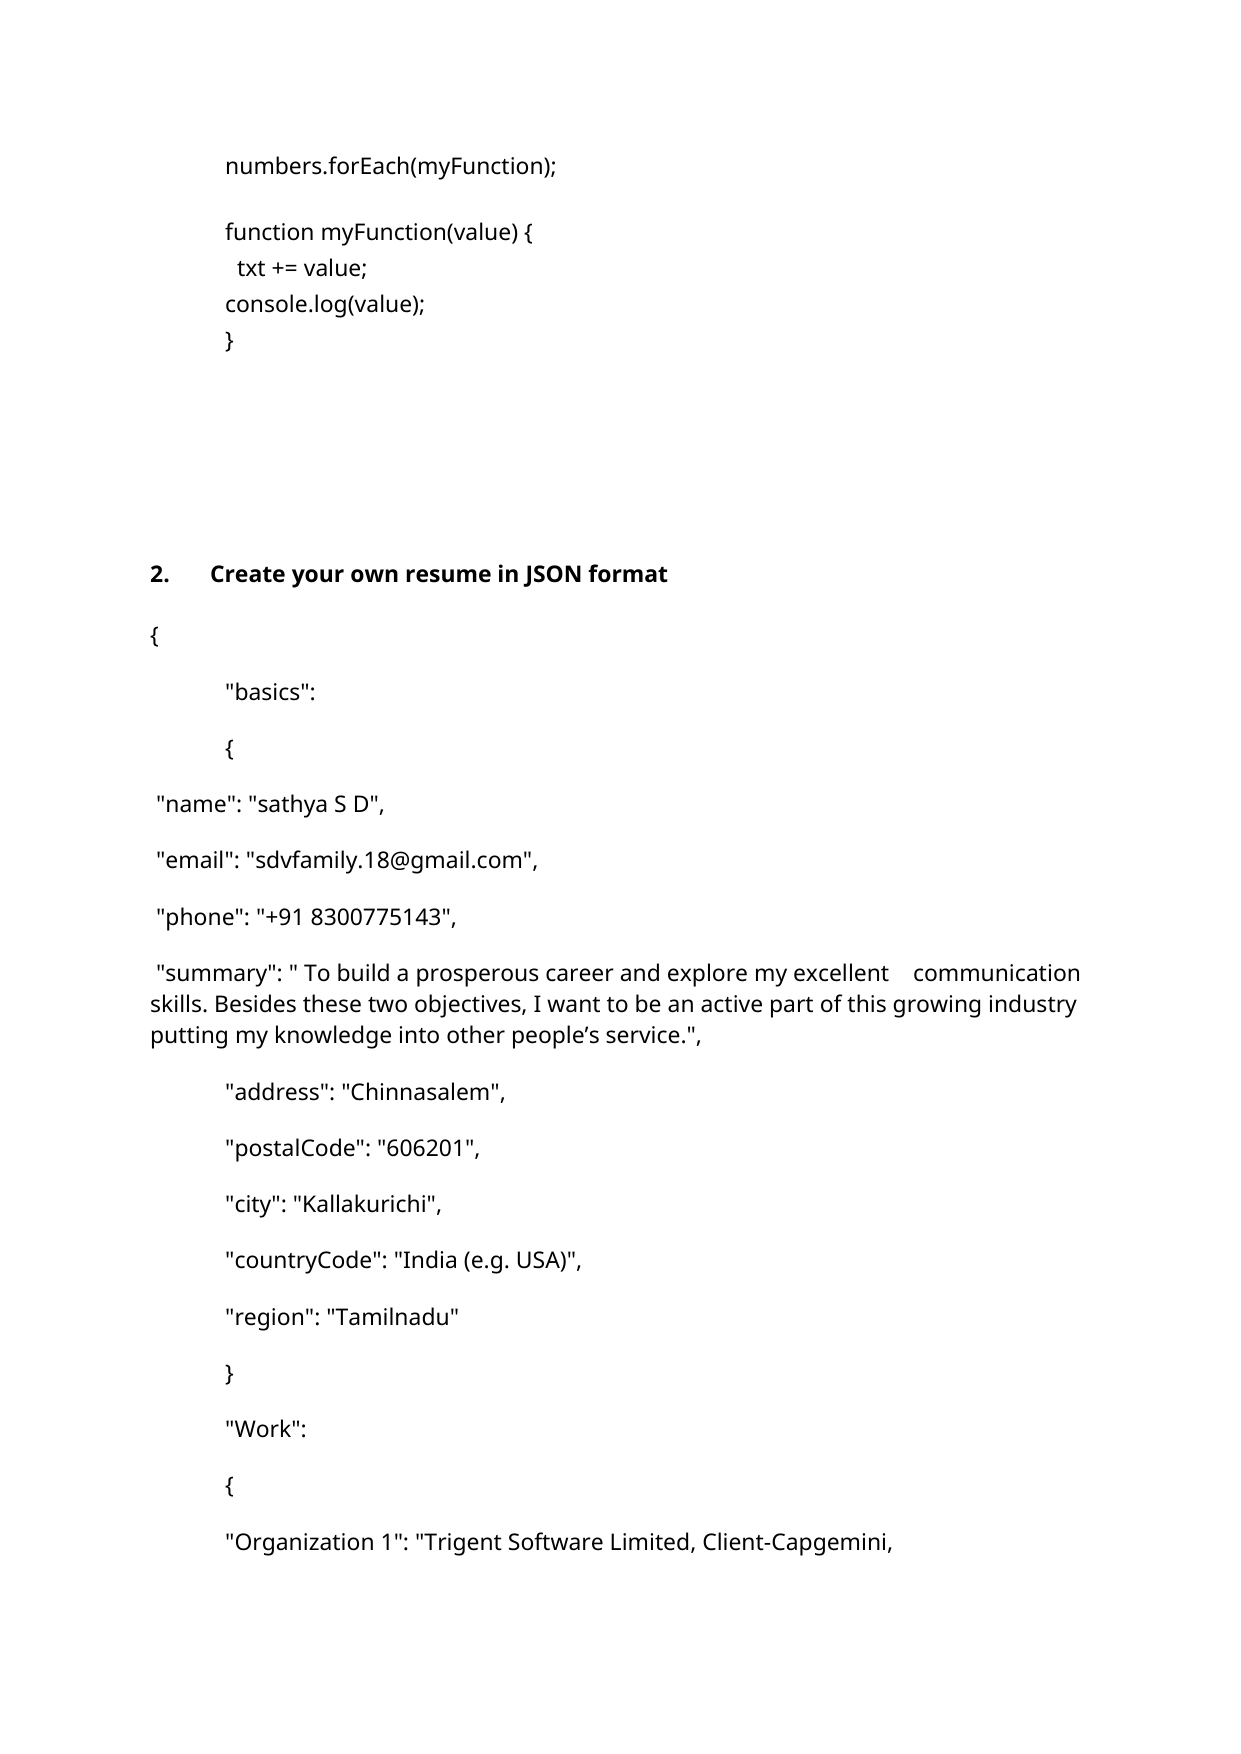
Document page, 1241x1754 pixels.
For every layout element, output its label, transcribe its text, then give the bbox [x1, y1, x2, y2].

text numbers.forEach(myFunction); [225, 150, 1090, 181]
text "basics": [150, 676, 1090, 707]
text } [150, 1357, 1090, 1388]
text "city": "Kallakurichi", [150, 1188, 1090, 1219]
text { [150, 1469, 1090, 1501]
text "postalCode": "606201", [150, 1132, 1090, 1163]
text function myFunction(value) { [225, 216, 1090, 247]
text } [225, 324, 1090, 355]
text "Work": [150, 1413, 1090, 1444]
text "phone": "+91 8300775143", [150, 901, 1090, 932]
text "Organization 1": "Trigent Software Limited, Client-Capgemini, [150, 1526, 1090, 1557]
text "countryCode": "India (e.g. USA)", [150, 1244, 1090, 1276]
text console.log(value); [225, 288, 1090, 319]
text "email": "sdvfamily.18@gmail.com", [150, 844, 1090, 876]
text { [150, 732, 1090, 763]
text 2. Create your own resume in JSON format [150, 558, 1090, 589]
text "region": "Tamilnadu" [150, 1301, 1090, 1332]
text "name": "sathya S D", [150, 788, 1090, 819]
text "summary": " To build a prosperous career and explore my excellent communication skills. Besides these two objectives, I want to be an active part of this growing industry putting my knowledge into other people’s service.", [150, 957, 1090, 1051]
text "address": "Chinnasalem", [150, 1076, 1090, 1107]
text { [150, 619, 1090, 651]
text txt += value; [225, 252, 1090, 283]
